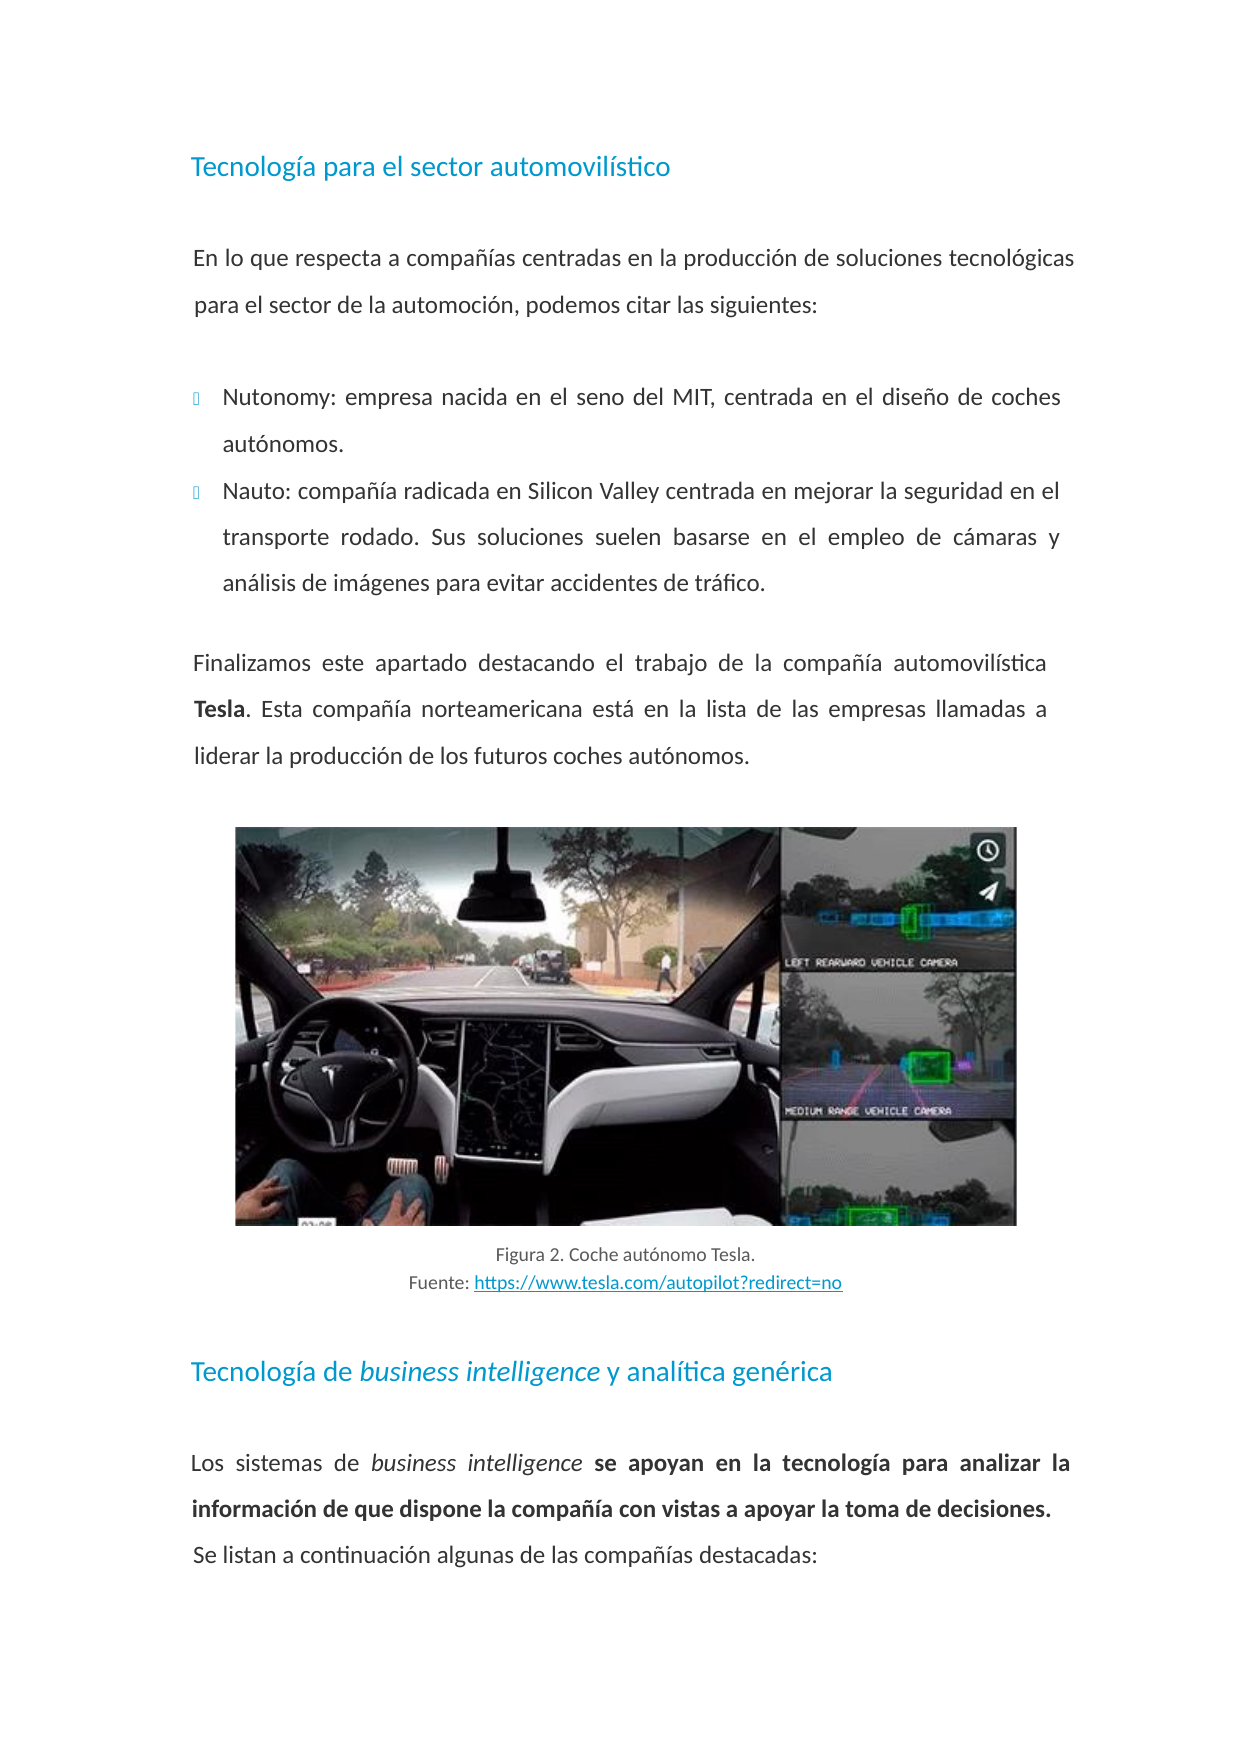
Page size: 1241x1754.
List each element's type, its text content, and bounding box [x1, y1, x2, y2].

text Figura 2. Coche autónomo Tesla. [197, 1242, 1054, 1266]
text Los sistemas de business intelligence se apoyan en la tecnología para analizar la información de que dispone la compañía con vistas a apoyar la toma de decisiones. [191, 1447, 1071, 1524]
text En lo que respecta a compañías centradas en la producción de soluciones tecnológicas para el sector de la automoción, podemos citar las siguientes: [193, 242, 1075, 319]
subtitle Tecnología de business intelligence y analítica genérica [191, 1353, 1075, 1388]
text Finalizamos este apartado destacando el trabajo de la compañía automovilística Tesla. Esta compañía norteamericana está en la lista de las empresas llamadas a liderar la producción de los futuros coches autónomos. [193, 647, 1048, 771]
picture [235, 827, 1017, 1226]
picture [194, 393, 199, 405]
list Nauto: compañía radicada en Silicon Valley centrada en mejorar la seguridad en el transporte rodado. Sus soluciones suelen basarse en el empleo de cámaras y análisis de imágenes para evitar accidentes de tráfico. [193, 475, 1062, 598]
subtitle Tecnología para el sector automovilístico [191, 148, 1075, 183]
picture [194, 487, 199, 499]
list Nutonomy: empresa nacida en el seno del MIT, centrada en el diseño de coches autónomos. [193, 382, 1062, 458]
text Se listan a continuación algunas de las compañías destacadas: [193, 1539, 1075, 1570]
text Fuente: https://www.tesla.com/autopilot?redirect=no [197, 1270, 1054, 1294]
